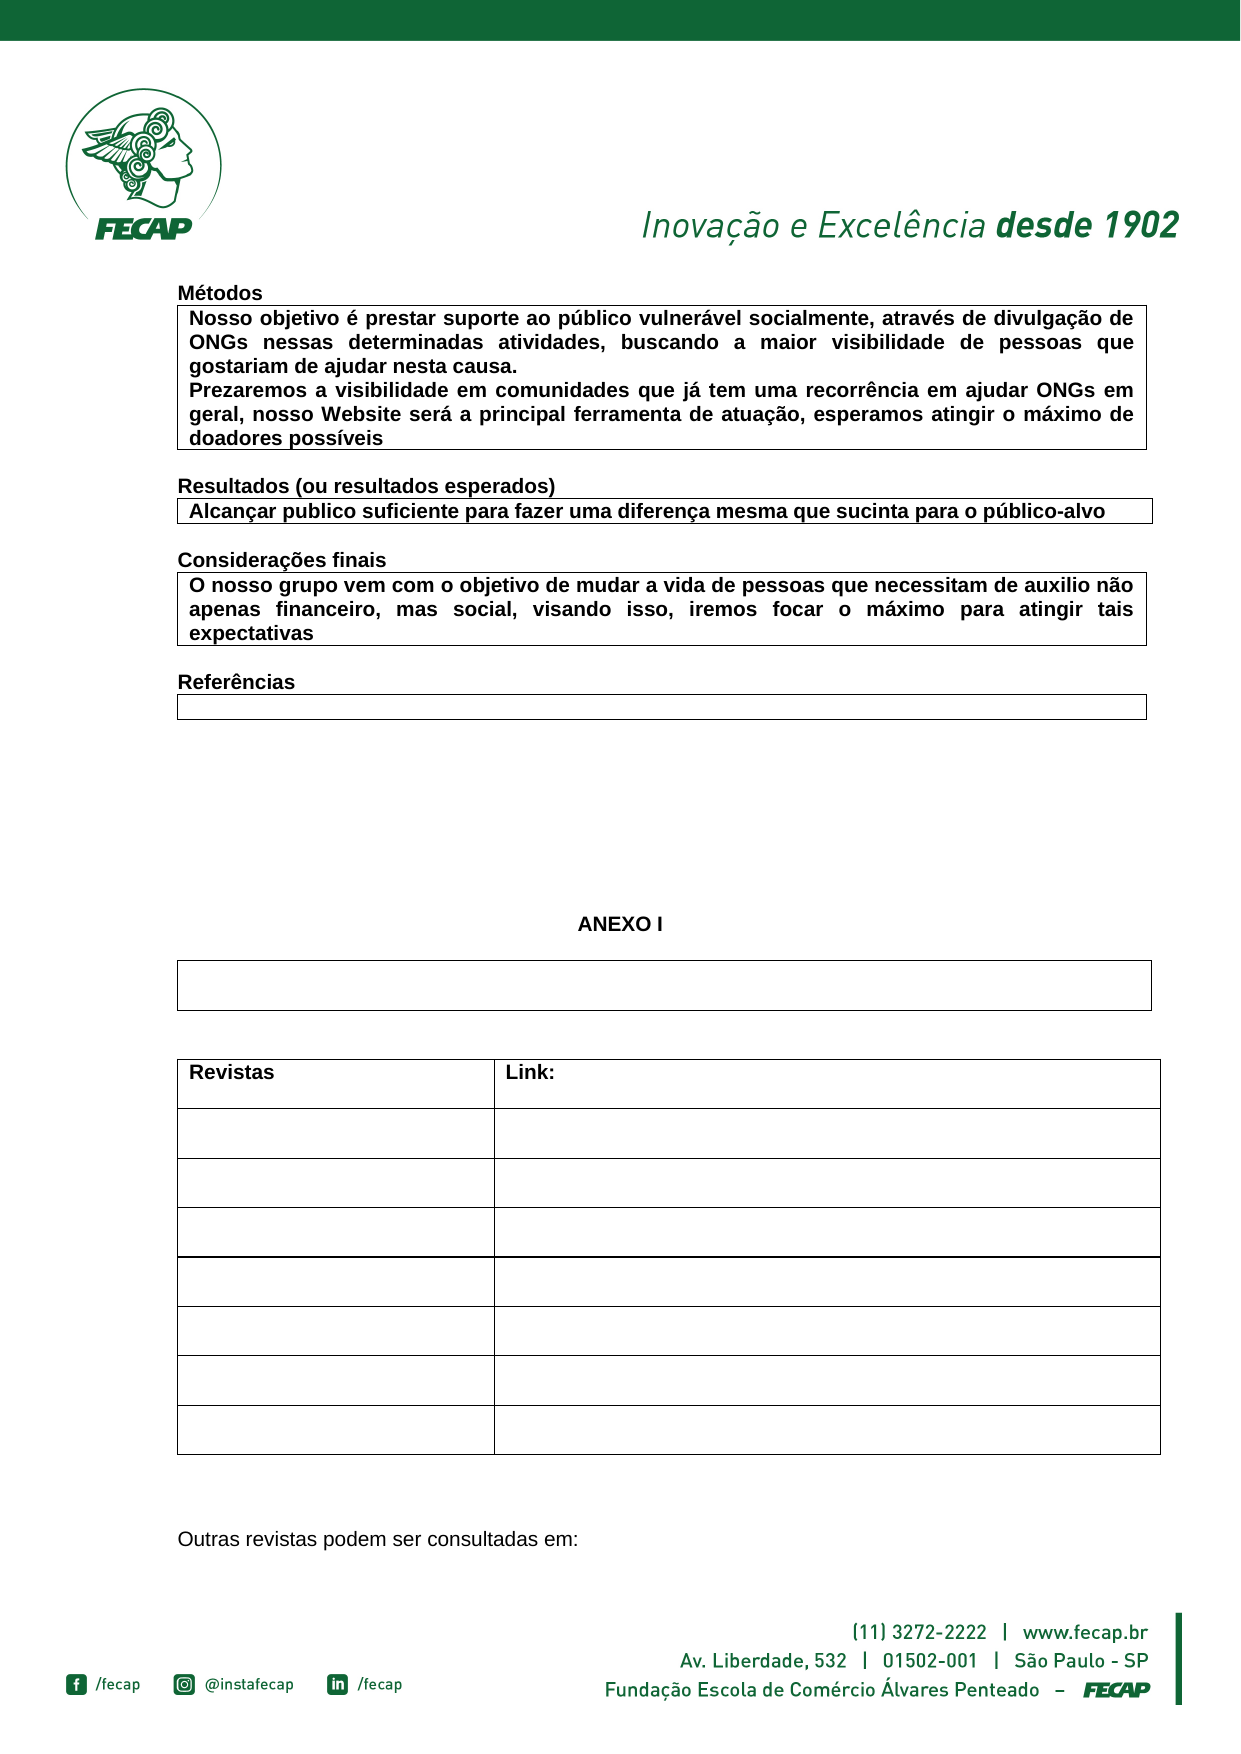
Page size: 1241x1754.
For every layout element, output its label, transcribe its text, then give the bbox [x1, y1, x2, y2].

table_header Revistas [178, 1060, 494, 1108]
table_cell [178, 1159, 494, 1207]
table_cell [495, 1356, 1160, 1404]
table_cell [178, 1406, 494, 1454]
table_header Link: [495, 1060, 1160, 1108]
table_cell [495, 1109, 1160, 1158]
table_cell [495, 1208, 1160, 1256]
table_cell [495, 1159, 1160, 1207]
text Outras revistas podem ser consultadas em: [177, 1527, 1063, 1551]
table_cell [178, 1307, 494, 1355]
text Considerações finais [177, 548, 1063, 572]
text ANEXO I [177, 912, 1063, 936]
table_cell [178, 1109, 494, 1158]
table_cell [495, 1307, 1160, 1355]
picture [0, 0, 1241, 1754]
text Resultados (ou resultados esperados) [177, 474, 1063, 498]
table_header [178, 695, 1146, 719]
text Métodos [177, 281, 1063, 304]
table_header Alcançar publico suficiente para fazer uma diferença mesma que sucinta para o público-alvo [178, 499, 1152, 523]
table_cell [178, 1356, 494, 1404]
table_header O nosso grupo vem com o objetivo de mudar a vida de pessoas que necessitam de auxilio não apenas financeiro, mas social, visando isso, iremos focar o máximo para atingir tais expectativas [178, 573, 1146, 645]
table_header [178, 961, 1151, 1009]
table_cell [178, 1208, 494, 1256]
text Referências [177, 670, 1063, 694]
table_cell [495, 1406, 1160, 1454]
table_cell [495, 1258, 1160, 1306]
table_cell [178, 1258, 494, 1306]
table_header Nosso objetivo é prestar suporte ao público vulnerável socialmente, através de divulgação de ONGs nessas determinadas atividades, buscando a maior visibilidade de pessoas que gostariam de ajudar nesta causa. Prezaremos a visibilidade em comunidades que já tem uma recorrência em ajudar ONGs em geral, nosso Website será a principal ferramenta de atuação, esperamos atingir o máximo de doadores possíveis [178, 306, 1146, 449]
